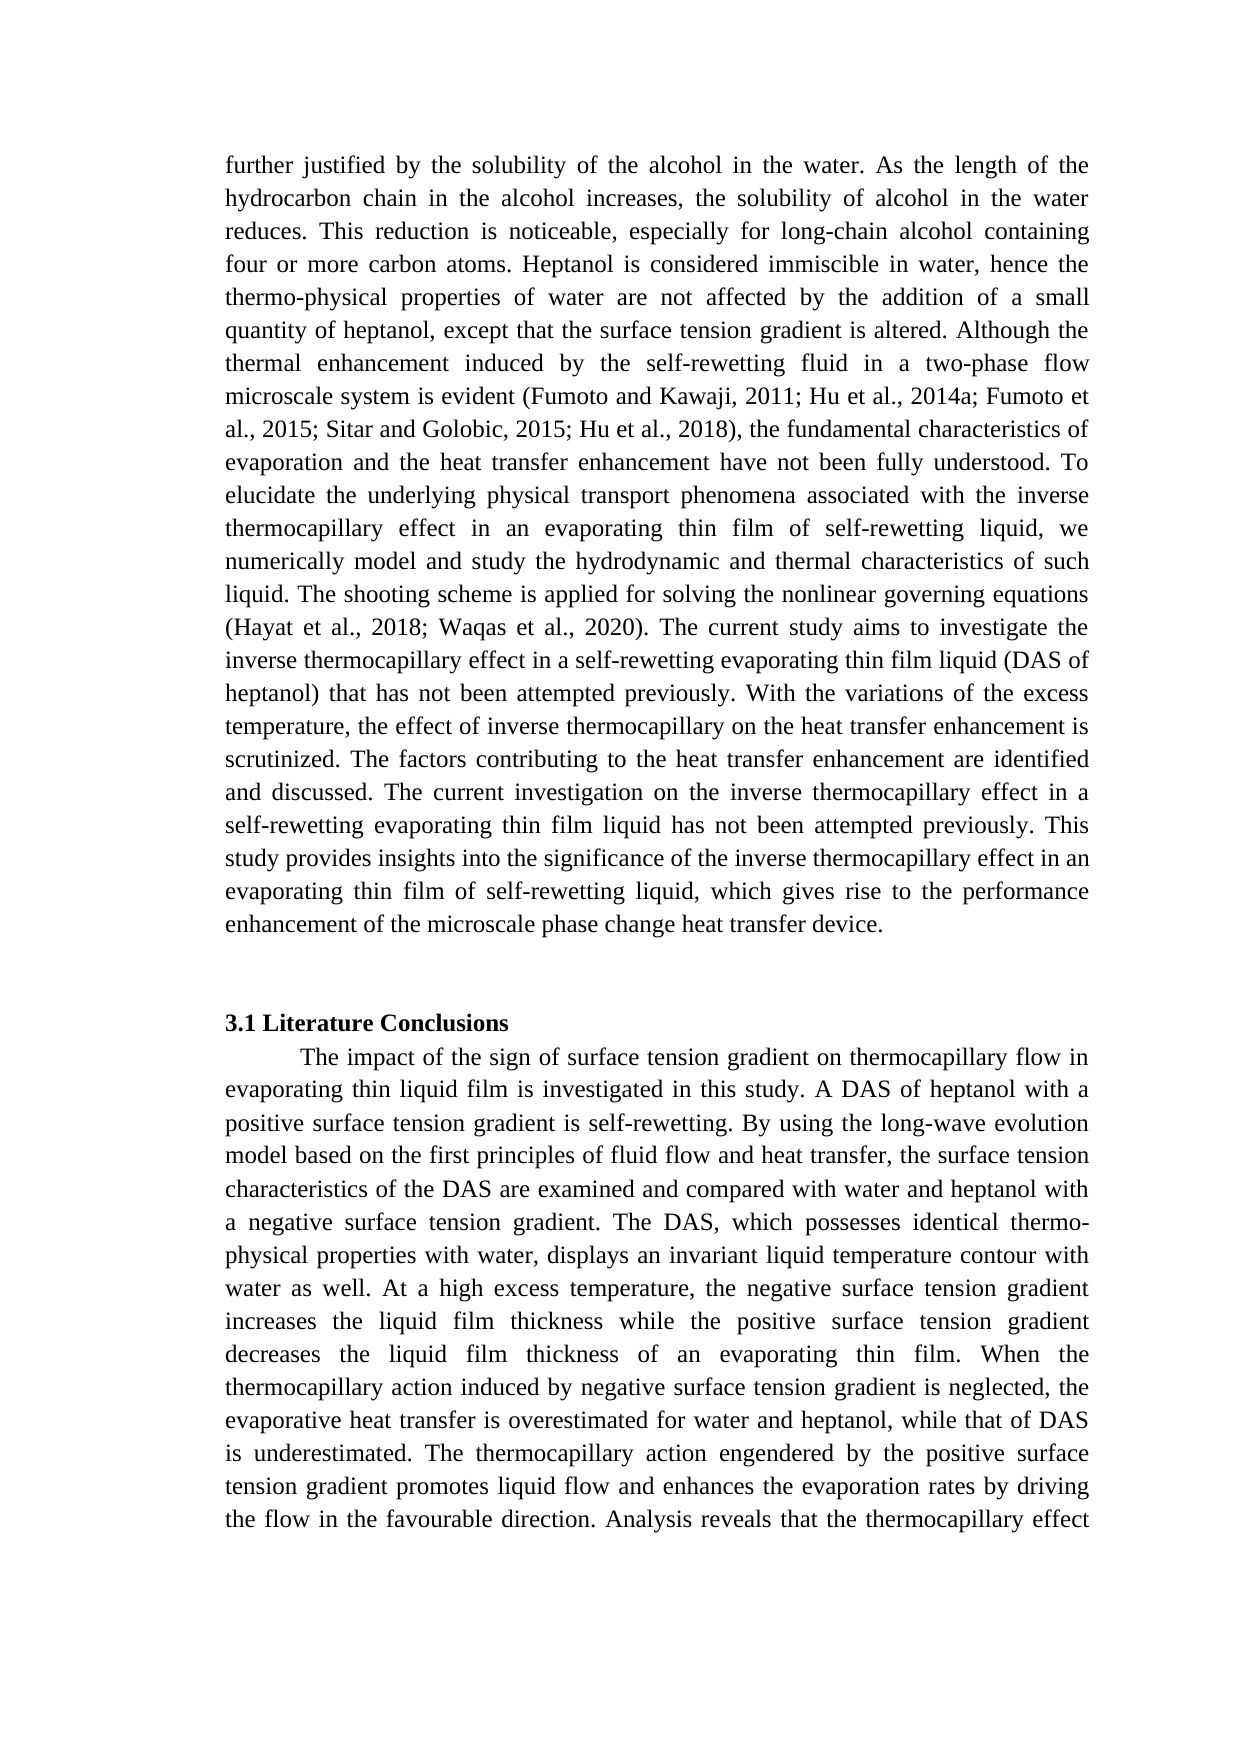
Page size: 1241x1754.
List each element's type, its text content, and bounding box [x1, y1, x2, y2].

text 3.1 Literature Conclusions [225, 1008, 1090, 1037]
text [225, 1042, 1090, 1533]
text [225, 150, 1090, 938]
